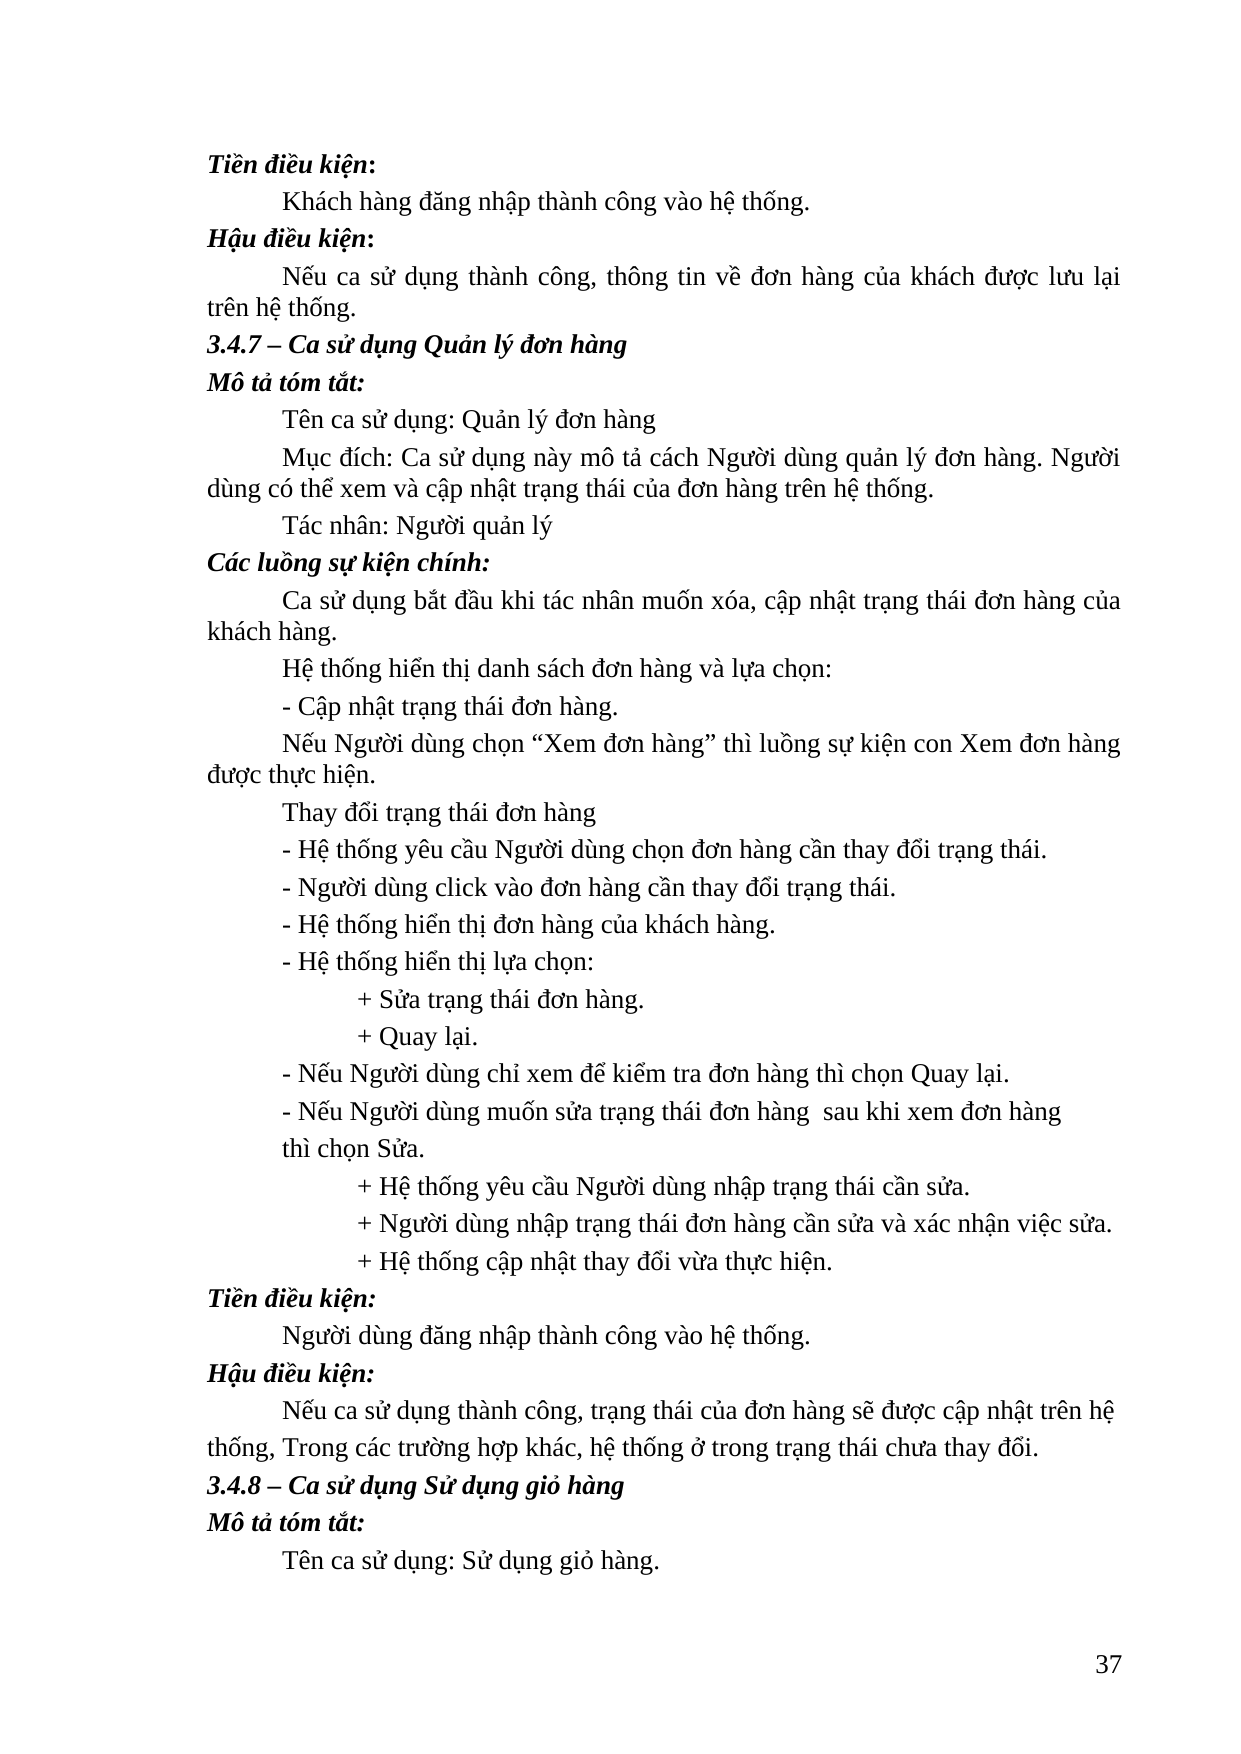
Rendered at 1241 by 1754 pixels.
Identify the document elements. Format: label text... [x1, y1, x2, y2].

text Người dùng đăng nhập thành công vào hệ thống. [207, 1319, 1122, 1351]
text Nếu Người dùng chọn “Xem đơn hàng” thì luồng sự kiện con Xem đơn hàng được thực hiện. [207, 727, 1122, 789]
text Các luồng sự kiện chính: [207, 547, 1122, 578]
text Tên ca sử dụng: Quản lý đơn hàng [282, 403, 1122, 434]
text Tiền điều kiện: [207, 148, 1122, 179]
text - Người dùng click vào đơn hàng cần thay đổi trạng thái. [282, 871, 1122, 902]
text Thay đổi trạng thái đơn hàng [207, 796, 1122, 827]
text Mục đích: Ca sử dụng này mô tả cách Người dùng quản lý đơn hàng. Người dùng có thể xem và cập nhật trạng thái của đơn hàng trên hệ thống. [207, 441, 1122, 503]
text Hậu điều kiện: [207, 222, 1122, 254]
text Mô tả tóm tắt: [207, 366, 1122, 397]
text + Người dùng nhập trạng thái đơn hàng cần sửa và xác nhận việc sửa. [357, 1207, 1122, 1238]
text - Hệ thống hiển thị lựa chọn: [282, 945, 1122, 977]
text - Hệ thống hiển thị đơn hàng của khách hàng. [282, 908, 1122, 939]
text - Hệ thống yêu cầu Người dùng chọn đơn hàng cần thay đổi trạng thái. [282, 833, 1122, 864]
text Khách hàng đăng nhập thành công vào hệ thống. [207, 185, 1122, 216]
text Nếu ca sử dụng thành công, trạng thái của đơn hàng sẽ được cập nhật trên hệ [207, 1394, 1122, 1425]
text Tiền điều kiện: [207, 1282, 1122, 1313]
text Ca sử dụng bắt đầu khi tác nhân muốn xóa, cập nhật trạng thái đơn hàng của khách hàng. [207, 584, 1122, 646]
text Tác nhân: Người quản lý [282, 509, 1122, 540]
text thì chọn Sửa. [282, 1132, 1122, 1163]
text + Sửa trạng thái đơn hàng. [357, 983, 1122, 1014]
text + Hệ thống yêu cầu Người dùng nhập trạng thái cần sửa. [357, 1170, 1122, 1201]
text + Quay lại. [357, 1020, 1122, 1051]
text - Cập nhật trạng thái đơn hàng. [282, 690, 1122, 721]
text - Nếu Người dùng chỉ xem để kiểm tra đơn hàng thì chọn Quay lại. [282, 1058, 1122, 1089]
subtitle 3.4.8 – Ca sử dụng Sử dụng giỏ hàng [207, 1469, 1122, 1500]
text Mô tả tóm tắt: [207, 1506, 1122, 1537]
text + Hệ thống cập nhật thay đổi vừa thực hiện. [357, 1244, 1122, 1276]
text thống, Trong các trường hợp khác, hệ thống ở trong trạng thái chưa thay đổi. [207, 1432, 1122, 1463]
subtitle 3.4.7 – Ca sử dụng Quản lý đơn hàng [207, 328, 1122, 359]
text Tên ca sử dụng: Sử dụng giỏ hàng. [207, 1544, 1122, 1575]
text Nếu ca sử dụng thành công, thông tin về đơn hàng của khách được lưu lại trên hệ thống. [207, 260, 1122, 322]
text Hậu điều kiện: [207, 1357, 1122, 1388]
text Hệ thống hiển thị danh sách đơn hàng và lựa chọn: [207, 652, 1122, 684]
text - Nếu Người dùng muốn sửa trạng thái đơn hàng sau khi xem đơn hàng [282, 1095, 1122, 1126]
